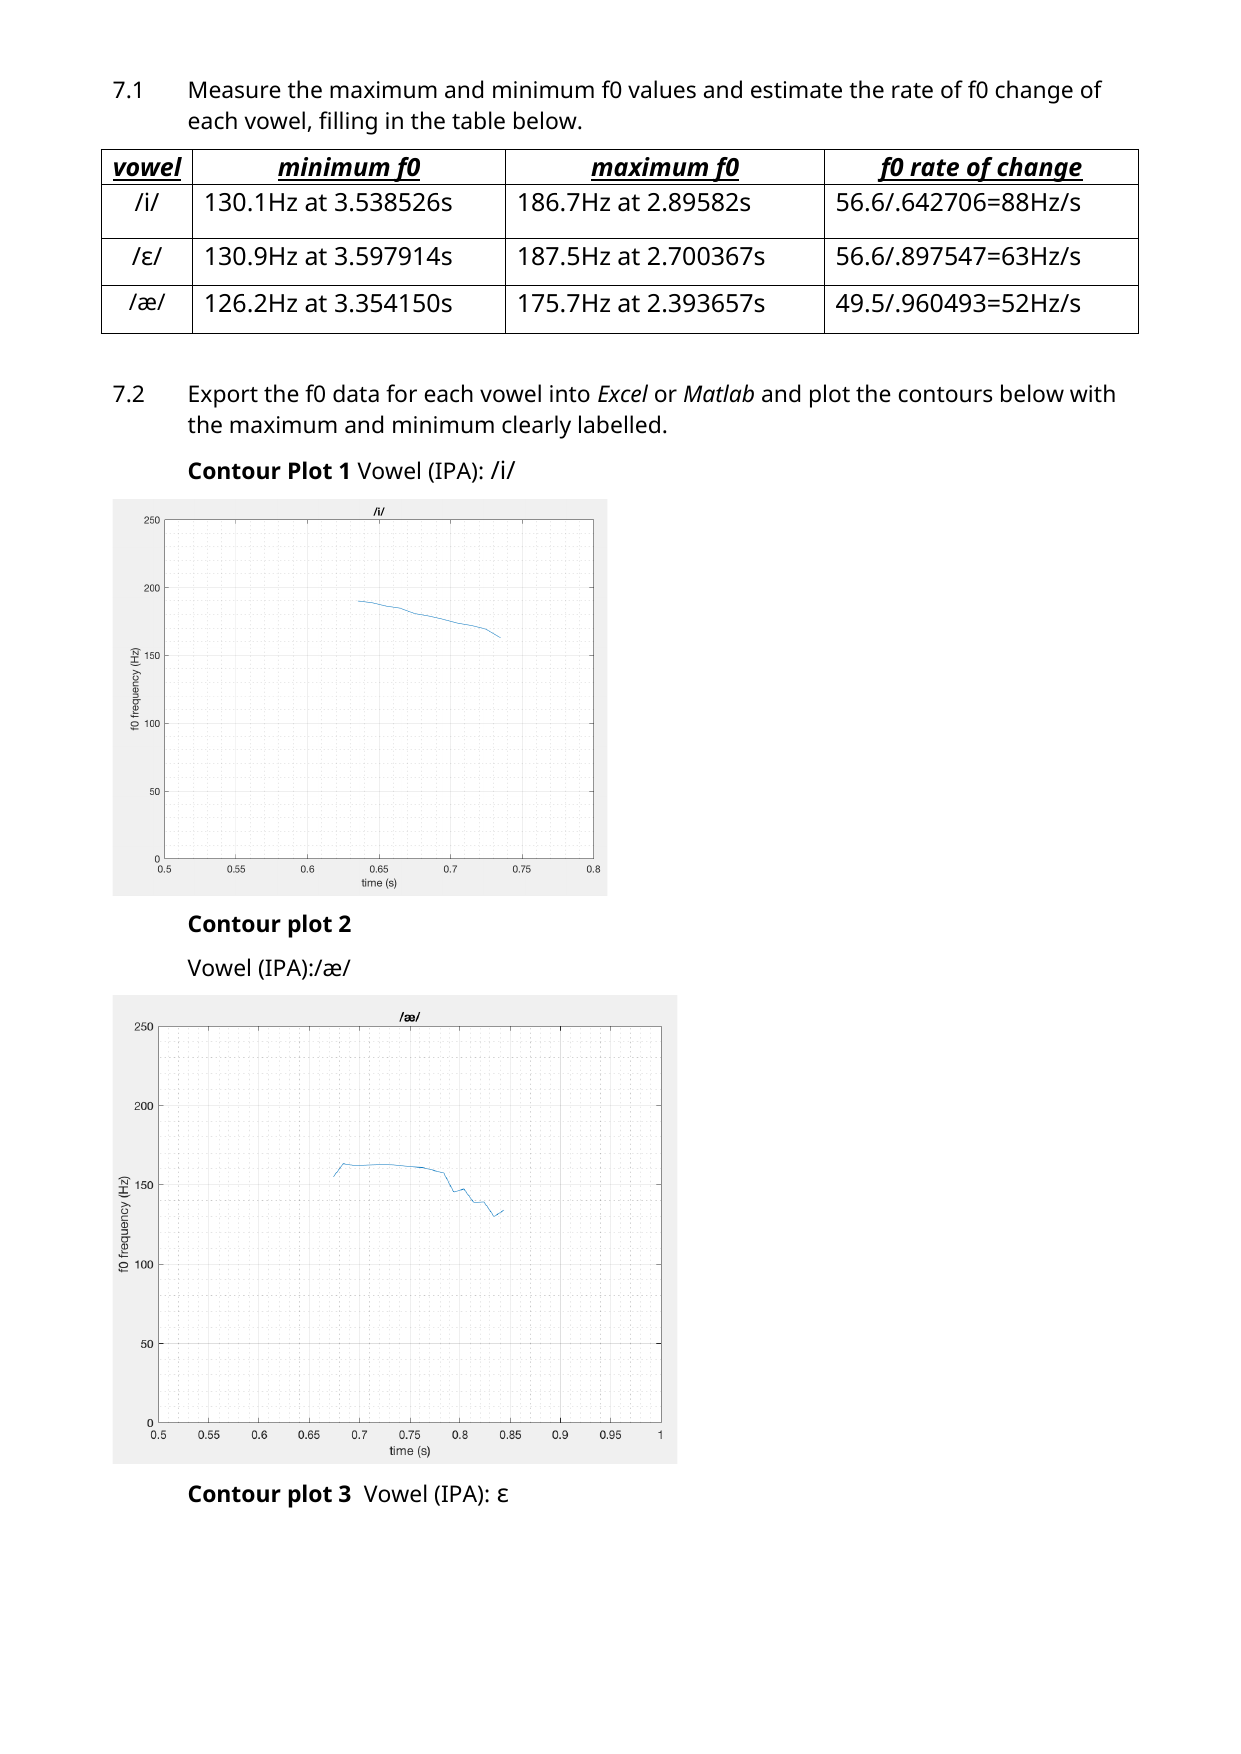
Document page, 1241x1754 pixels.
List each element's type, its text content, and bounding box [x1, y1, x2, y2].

text Vowel (IPA):/æ/ [187, 952, 1128, 983]
picture [112, 499, 608, 896]
table_cell /ɛ/ [102, 239, 192, 285]
table_cell 187.5Hz at 2.700367s [506, 239, 824, 285]
table_cell 130.1Hz at 3.538526s [193, 185, 505, 237]
table_header minimum f0 [193, 150, 505, 184]
table_cell 56.6/.642706=88Hz/s [825, 185, 1138, 237]
picture [112, 995, 678, 1464]
table_cell 186.7Hz at 2.89582s [506, 185, 824, 237]
text Contour Plot 1 Vowel (IPA): /i/ [112, 452, 1128, 487]
table_header f0 rate of change [825, 150, 1138, 184]
table_header maximum f0 [506, 150, 824, 184]
text 7.2 Export the f0 data for each vowel into Excel or Matlab and plot the contours below with the maximum and minimum clearly labelled. [112, 377, 1128, 440]
table_header vowel [102, 150, 192, 184]
table_cell /i/ [102, 185, 192, 237]
table_cell 126.2Hz at 3.354150s [193, 286, 505, 333]
text Contour plot 3 Vowel (IPA): ɛ [187, 1476, 1128, 1510]
table_cell 175.7Hz at 2.393657s [506, 286, 824, 333]
text Contour plot 2 [187, 908, 1128, 939]
table_cell 49.5/.960493=52Hz/s [825, 286, 1138, 333]
table_cell 130.9Hz at 3.597914s [193, 239, 505, 285]
table_cell 56.6/.897547=63Hz/s [825, 239, 1138, 285]
text 7.1 Measure the maximum and minimum f0 values and estimate the rate of f0 change of each vowel, filling in the table below. [112, 74, 1128, 136]
table_cell /æ/ [102, 286, 192, 333]
